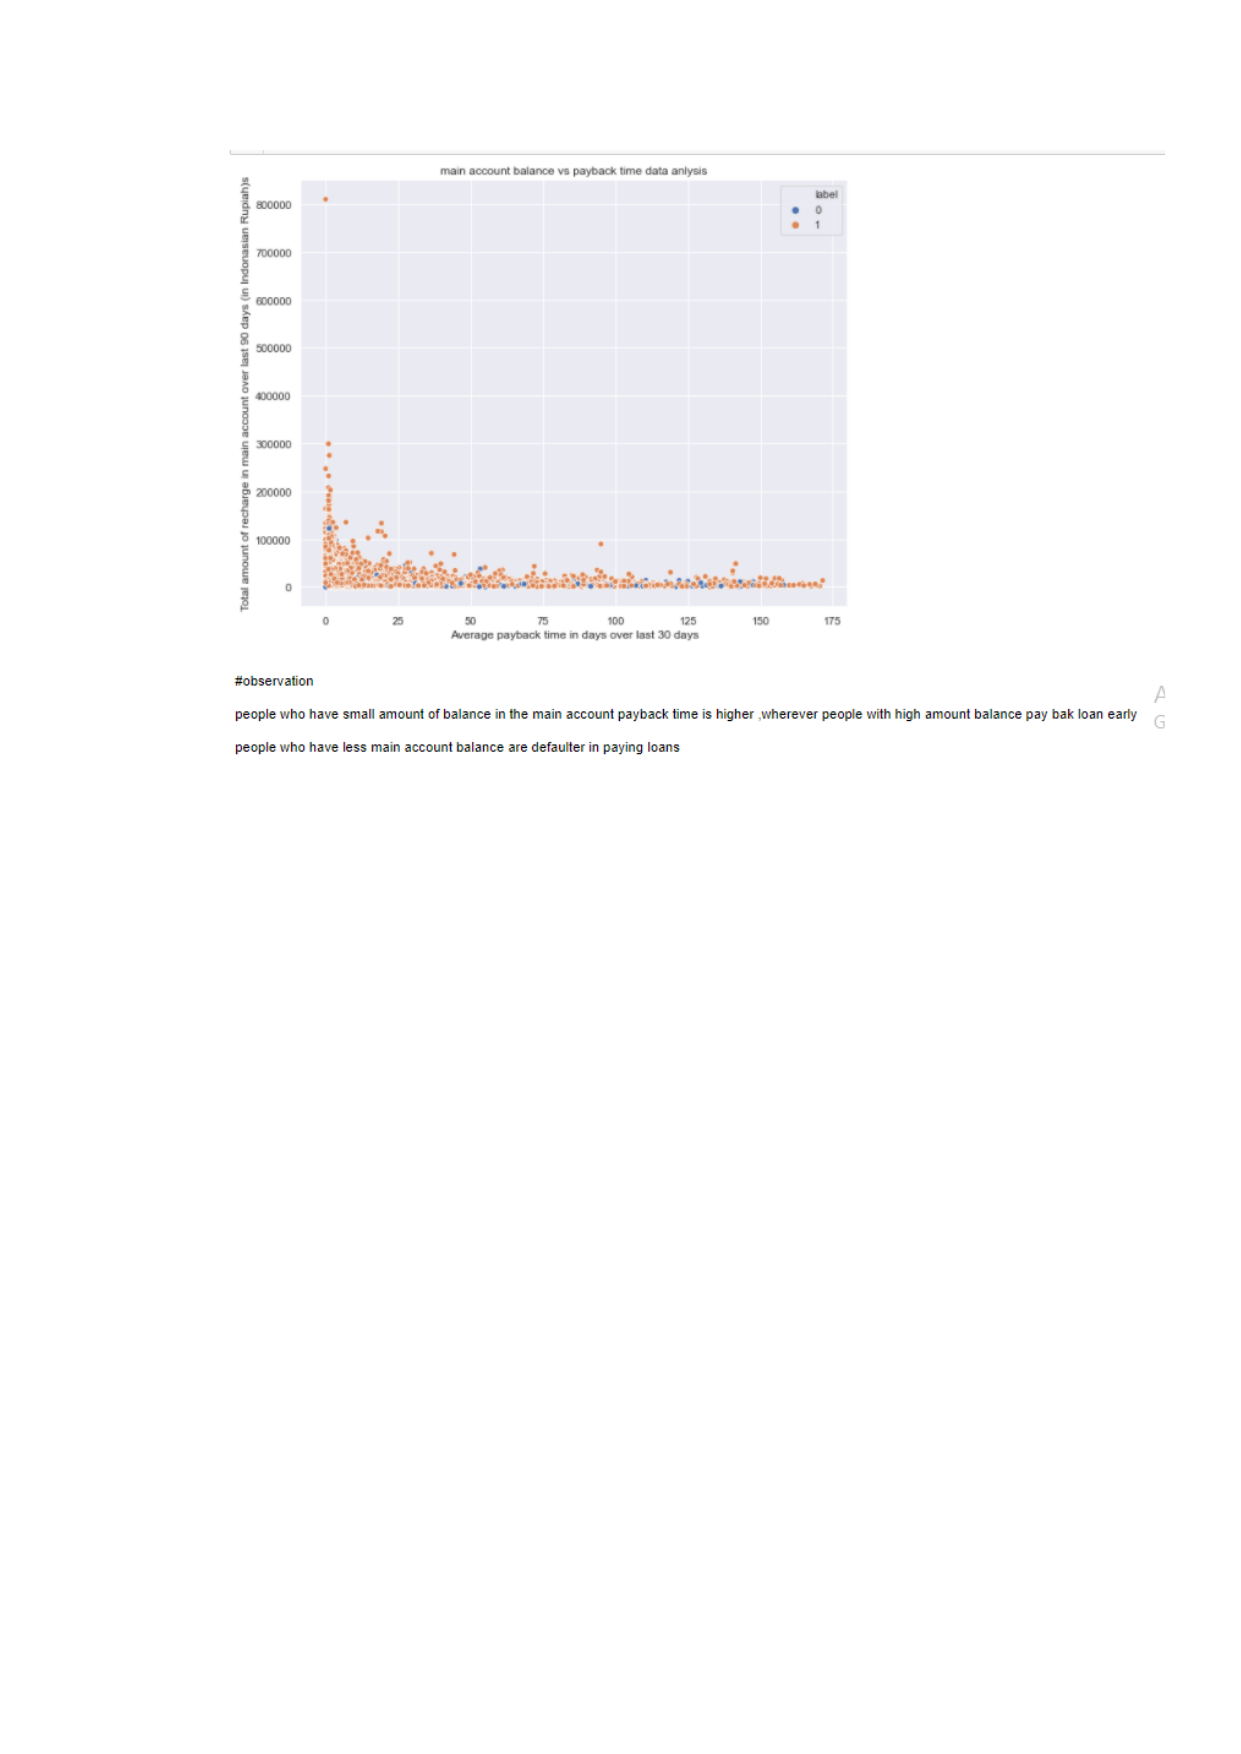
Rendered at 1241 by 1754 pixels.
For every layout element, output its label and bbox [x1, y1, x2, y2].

picture [225, 150, 1166, 758]
